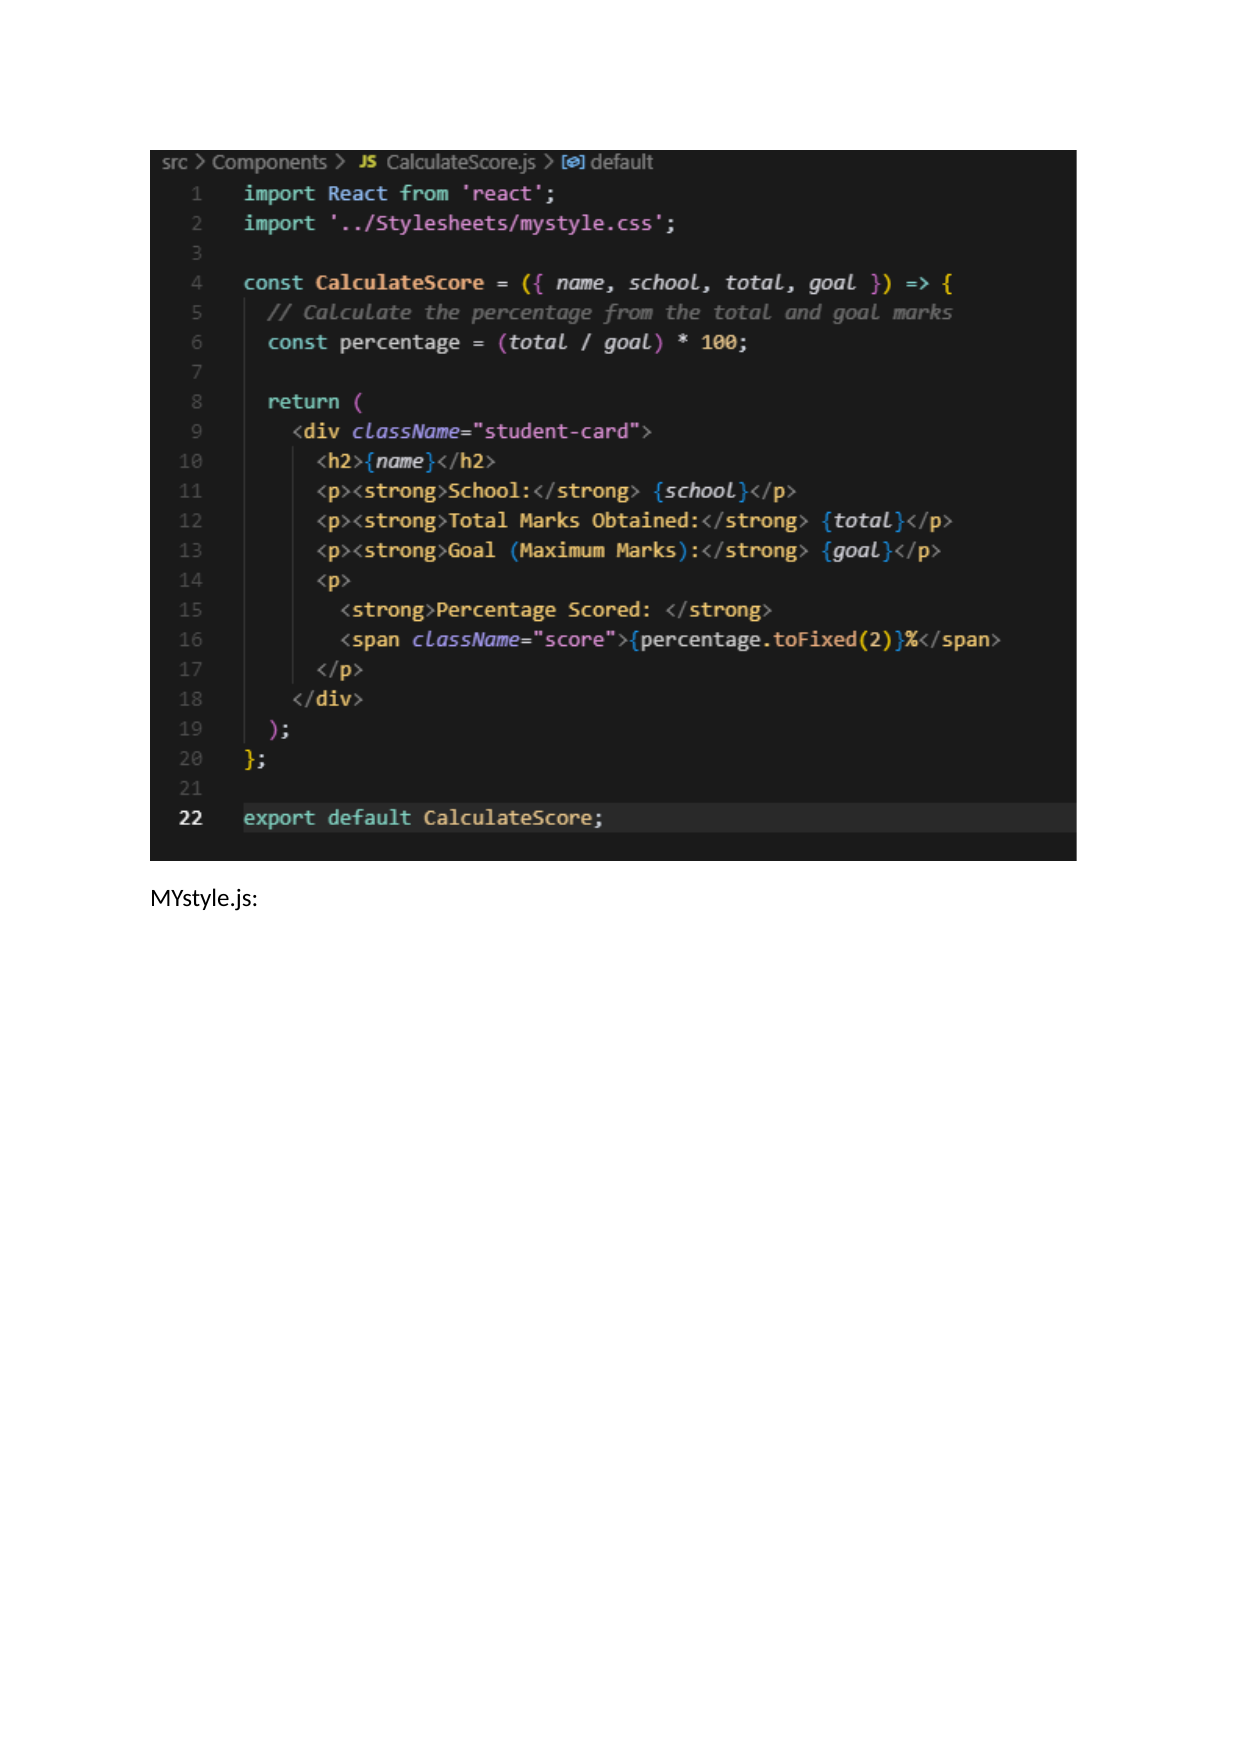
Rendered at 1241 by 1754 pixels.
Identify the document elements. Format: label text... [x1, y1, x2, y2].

picture [150, 150, 1077, 861]
text MYstyle.js: [150, 882, 1090, 913]
